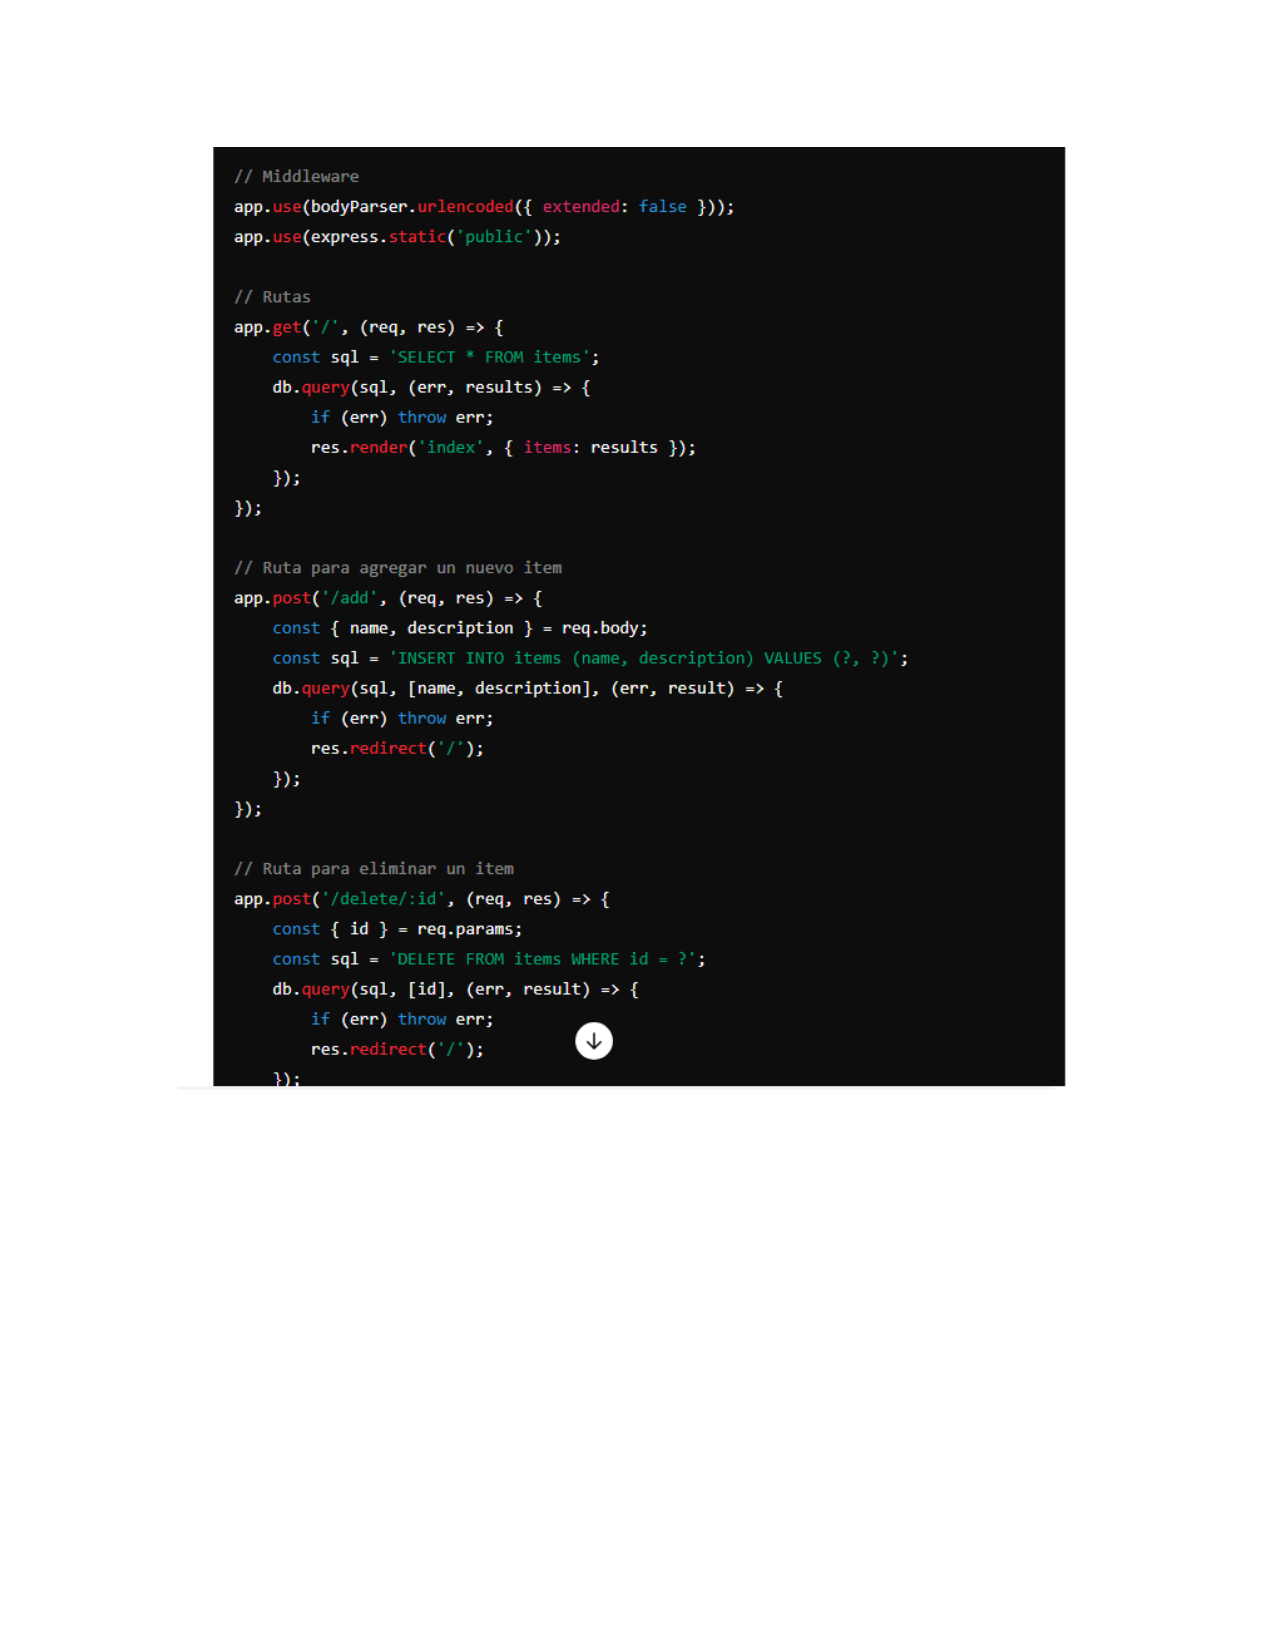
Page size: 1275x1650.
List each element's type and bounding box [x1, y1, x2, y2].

picture [177, 147, 1098, 1090]
